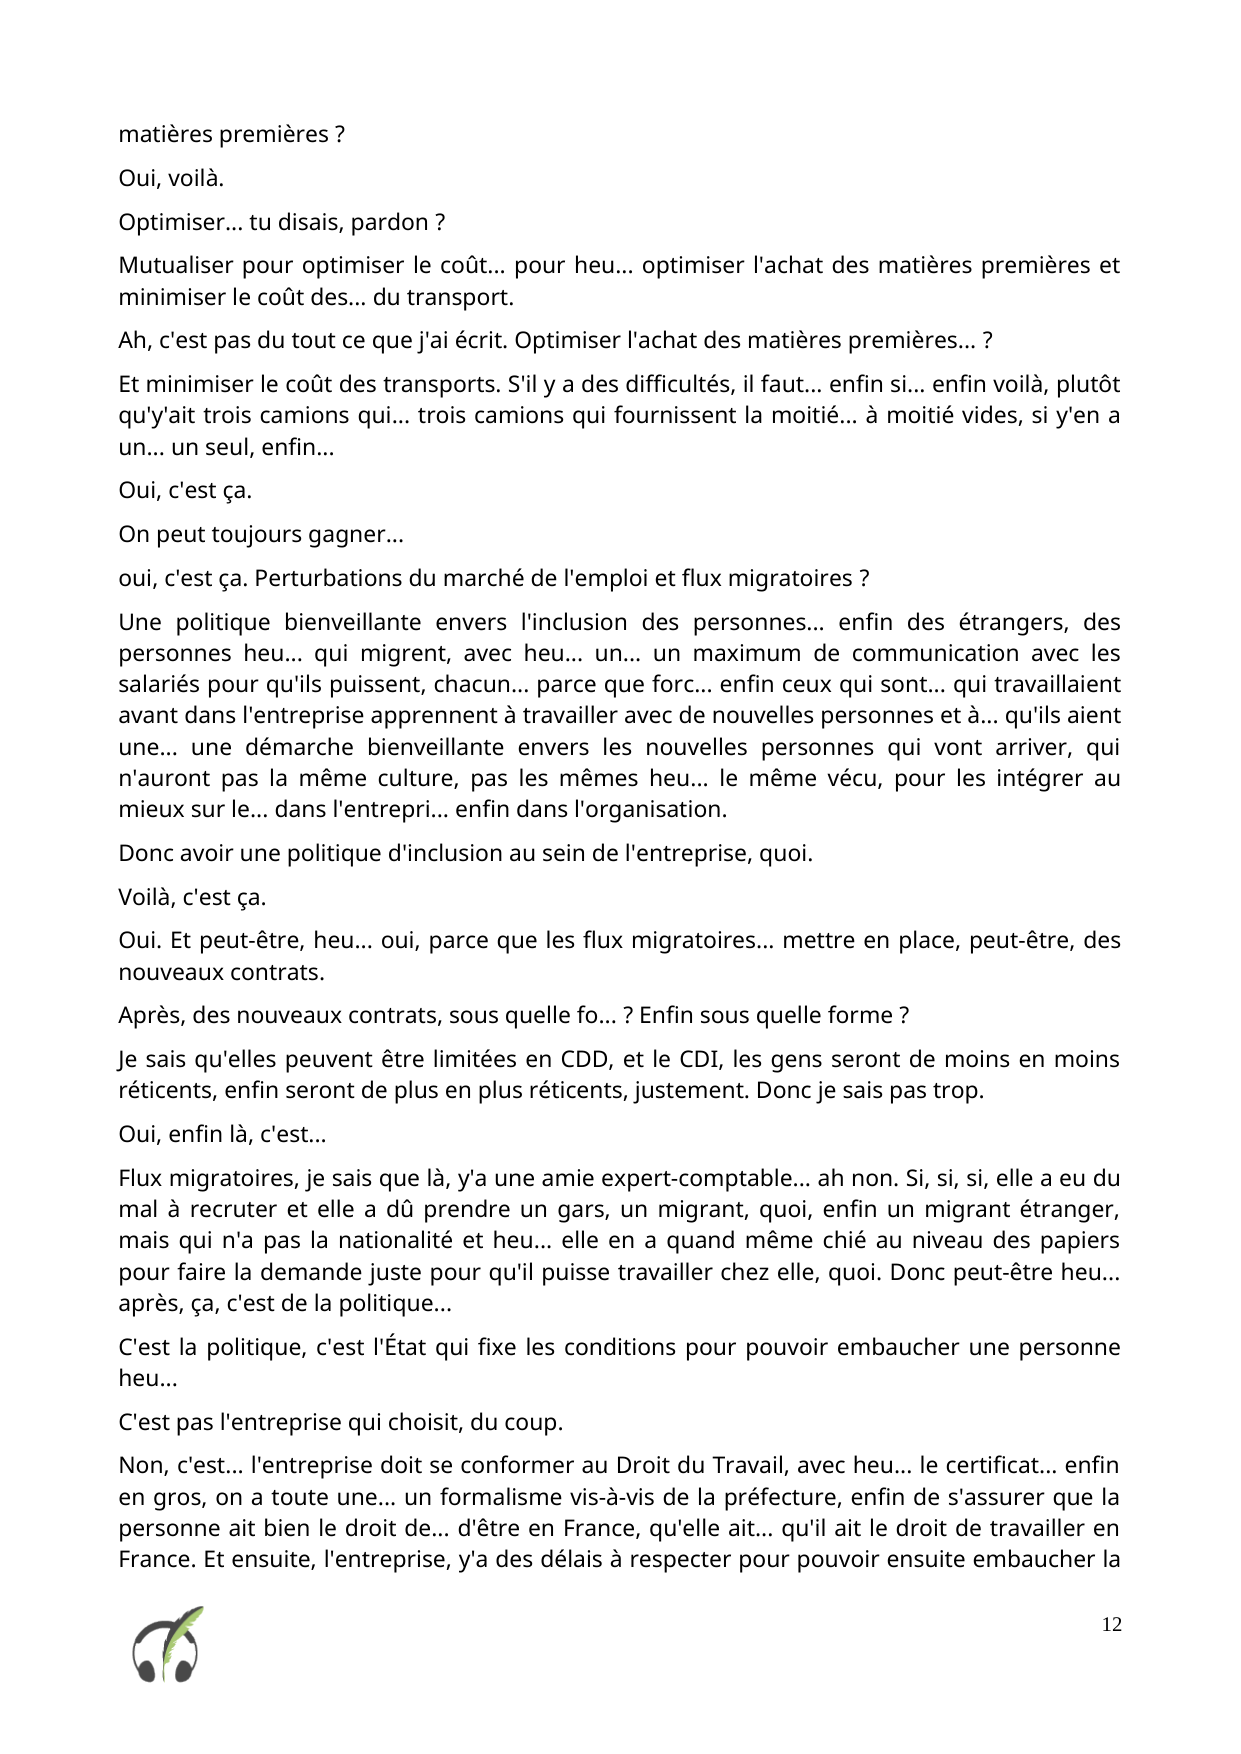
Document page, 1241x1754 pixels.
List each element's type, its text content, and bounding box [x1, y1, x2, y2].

text Optimiser... tu disais, pardon ? [118, 206, 1122, 237]
text Oui, voilà. [118, 162, 1122, 193]
text Une politique bienveillante envers l'inclusion des personnes... enfin des étrangers, des personnes heu... qui migrent, avec heu... un... un maximum de communication avec les salariés pour qu'ils puissent, chacun... parce que forc... enfin ceux qui sont... qui travaillaient avant dans l'entreprise apprennent à travailler avec de nouvelles personnes et à... qu'ils aient une... une démarche bienveillante envers les nouvelles personnes qui vont arriver, qui n'auront pas la même culture, pas les mêmes heu... le même vécu, pour les intégrer au mieux sur le... dans l'entrepri... enfin dans l'organisation. [118, 606, 1122, 824]
text Oui. Et peut-être, heu... oui, parce que les flux migratoires... mettre en place, peut-être, des nouveaux contrats. [118, 924, 1122, 987]
text Mutualiser pour optimiser le coût... pour heu... optimiser l'achat des matières premières et minimiser le coût des... du transport. [118, 249, 1122, 312]
text Oui, c'est ça. [118, 474, 1122, 506]
picture [121, 1598, 213, 1690]
text Oui, enfin là, c'est... [118, 1118, 1122, 1149]
text Je sais qu'elles peuvent être limitées en CDD, et le CDI, les gens seront de moins en moins réticents, enfin seront de plus en plus réticents, justement. Donc je sais pas trop. [118, 1043, 1122, 1106]
text Et minimiser le coût des transports. S'il y a des difficultés, il faut... enfin si... enfin voilà, plutôt qu'y'ait trois camions qui... trois camions qui fournissent la moitié... à moitié vides, si y'en a un... un seul, enfin... [118, 368, 1122, 462]
text Bah mutualiser pour optimiser les... le coût de transports et les négociations, et le coût des matières premières ? [118, 118, 1122, 149]
text On peut toujours gagner... [118, 518, 1122, 549]
text oui, c'est ça. Perturbations du marché de l'emploi et flux migratoires ? [118, 562, 1122, 593]
text Après, des nouveaux contrats, sous quelle fo... ? Enfin sous quelle forme ? [118, 999, 1122, 1031]
text Flux migratoires, je sais que là, y'a une amie expert-comptable... ah non. Si, si, si, elle a eu du mal à recruter et elle a dû prendre un gars, un migrant, quoi, enfin un migrant étranger, mais qui n'a pas la nationalité et heu... elle en a quand même chié au niveau des papiers pour faire la demande juste pour qu'il puisse travailler chez elle, quoi. Donc peut-être heu... après, ça, c'est de la politique... [118, 1162, 1122, 1318]
text Ah, c'est pas du tout ce que j'ai écrit. Optimiser l'achat des matières premières... ? [118, 324, 1122, 356]
text C'est pas l'entreprise qui choisit, du coup. [118, 1406, 1122, 1437]
text C'est la politique, c'est l'État qui fixe les conditions pour pouvoir embaucher une personne heu... [118, 1331, 1122, 1393]
text Donc avoir une politique d'inclusion au sein de l'entreprise, quoi. [118, 837, 1122, 868]
text Voilà, c'est ça. [118, 881, 1122, 912]
